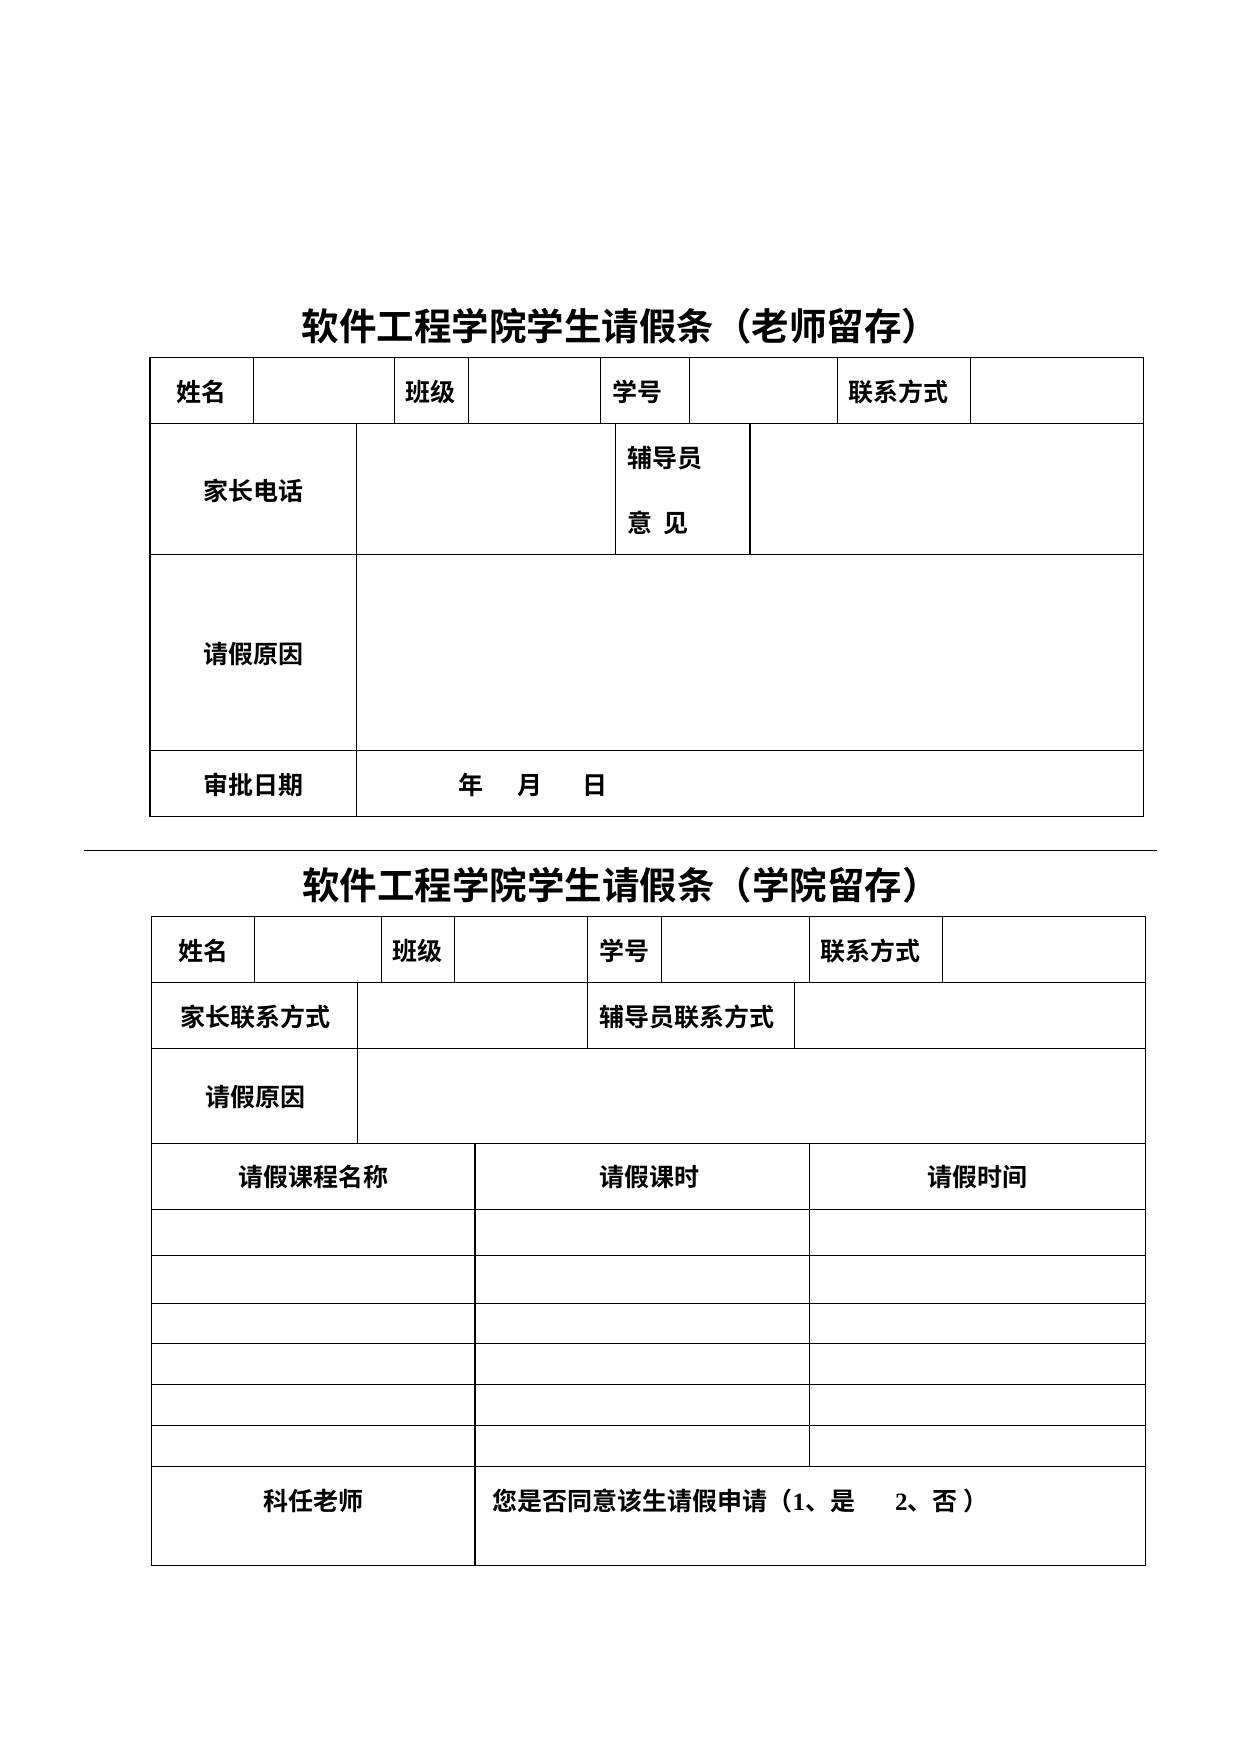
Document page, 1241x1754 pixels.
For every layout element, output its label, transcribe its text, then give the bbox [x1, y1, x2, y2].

table_header 姓名 [151, 358, 253, 423]
table_cell [751, 424, 1143, 554]
table_cell 家长电话 [151, 424, 356, 554]
table_cell 辅导员 意 见 [616, 424, 749, 554]
table_header [971, 358, 1143, 423]
table_cell [357, 424, 615, 554]
table_cell 请假原因 [151, 555, 356, 750]
table_header 学号 [601, 358, 689, 423]
table_header 班级 [395, 358, 468, 423]
table_header [469, 358, 600, 423]
table_header 软件工程学院学生请假条（学院留存） [84, 851, 1157, 1566]
table_cell 审批日期 [151, 751, 356, 816]
table_cell 年 月 日 [357, 751, 1143, 816]
table_header [690, 358, 837, 423]
table_header [254, 358, 394, 423]
text 软件工程学院学生请假条（老师留存） [187, 292, 1053, 357]
table_header 联系方式 [838, 358, 970, 423]
table_cell [357, 555, 1143, 750]
